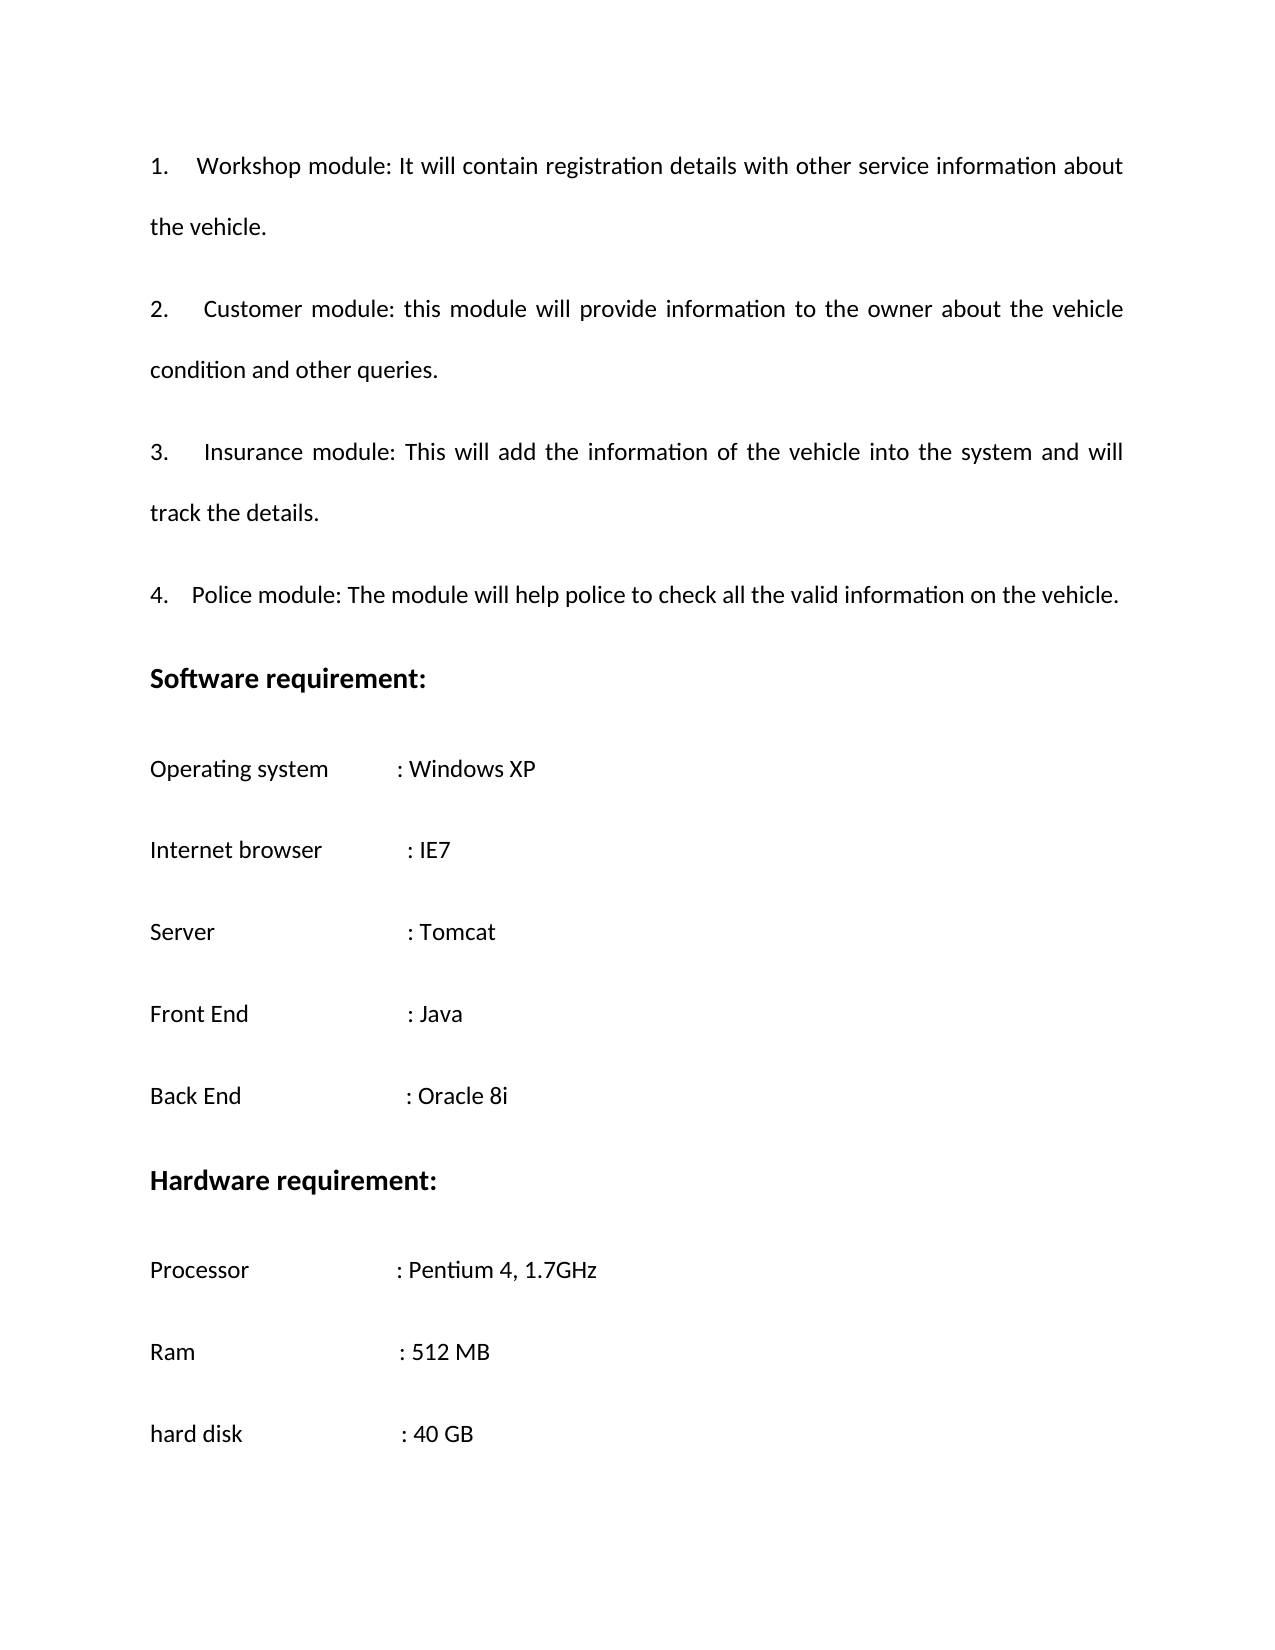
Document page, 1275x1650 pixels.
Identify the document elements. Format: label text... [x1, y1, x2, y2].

text Internet browser : IE7 [150, 834, 1125, 865]
text Hardware requirement: [150, 1162, 1125, 1198]
text 3. Insurance module: This will add the information of the vehicle into the system and will track the details. [150, 436, 1125, 527]
text Back End : Oracle 8i [150, 1080, 1125, 1111]
text 2. Customer module: this module will provide information to the owner about the vehicle condition and other queries. [150, 293, 1125, 384]
text hard disk : 40 GB [150, 1418, 1125, 1448]
text 1. Workshop module: It will contain registration details with other service information about the vehicle. [150, 150, 1125, 242]
text 4. Police module: The module will help police to check all the valid information on the vehicle. [150, 579, 1125, 609]
text Ram : 512 MB [150, 1336, 1125, 1367]
text Processor : Pentium 4, 1.7GHz [150, 1254, 1125, 1285]
text Front End : Java [150, 998, 1125, 1029]
text Operating system : Windows XP [150, 753, 1125, 783]
text Server : Tomcat [150, 916, 1125, 947]
text Software requirement: [150, 661, 1125, 696]
